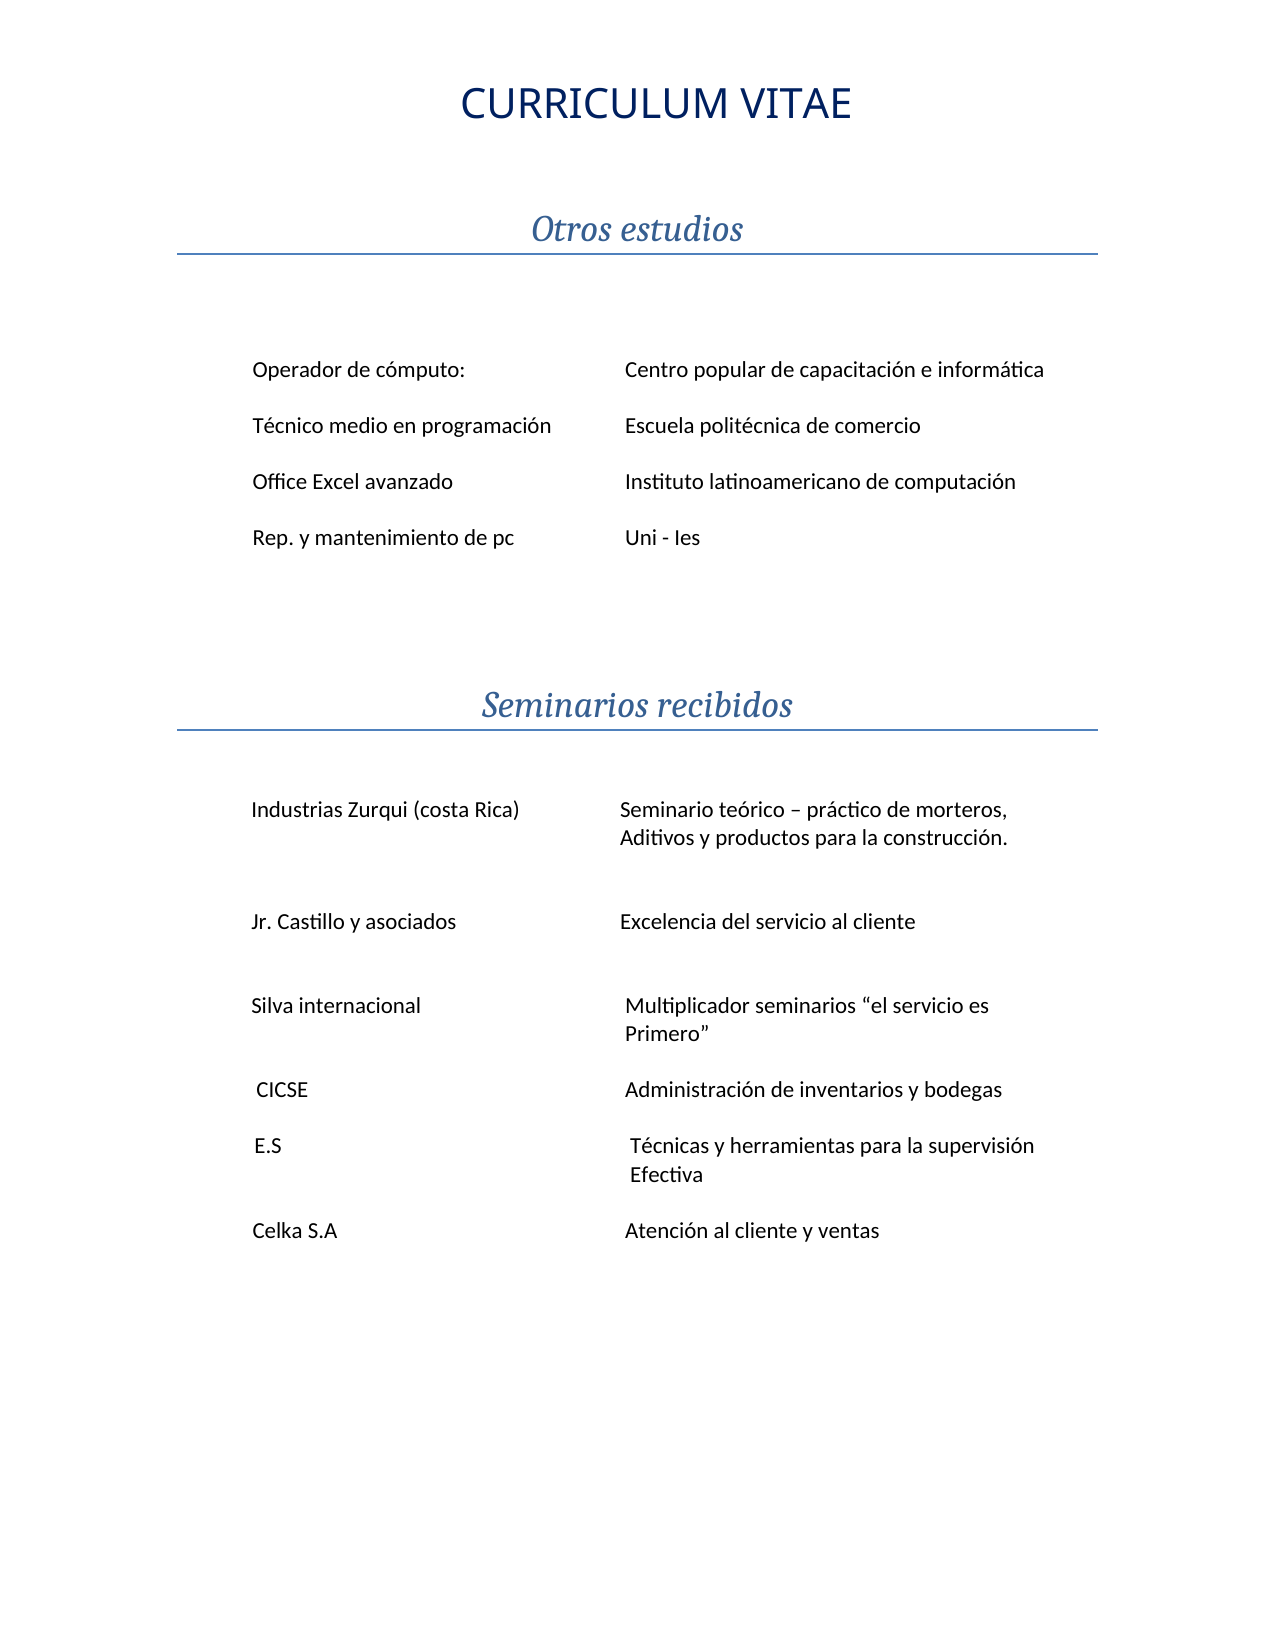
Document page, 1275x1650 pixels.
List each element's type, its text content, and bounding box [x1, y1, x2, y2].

text Office Excel avanzado Instituto latinoamericano de computación [252, 467, 1098, 495]
text Primero” [546, 1019, 1098, 1048]
text Operador de cómputo: Centro popular de capacitación e informática [252, 355, 1098, 383]
text Jr. Castillo y asociados Excelencia del servicio al cliente [215, 907, 1098, 936]
text Técnico medio en programación Escuela politécnica de comercio [252, 411, 1098, 439]
text Aditivos y productos para la construcción. [546, 823, 1098, 851]
text Industrias Zurqui (costa Rica) Seminario teórico – práctico de morteros, [215, 795, 1098, 823]
text Silva internacional Multiplicador seminarios “el servicio es [215, 992, 1098, 1019]
text Celka S.A Atención al cliente y ventas [215, 1216, 1098, 1244]
subtitle Otros estudios [177, 207, 1098, 253]
text Efectiva [215, 1160, 1098, 1188]
text CICSE Administración de inventarios y bodegas [177, 1076, 1098, 1104]
text E.S Técnicas y herramientas para la supervisión [251, 1132, 1098, 1160]
subtitle Seminarios recibidos [177, 684, 1098, 729]
text Rep. y mantenimiento de pc Uni - Ies [252, 523, 1098, 551]
